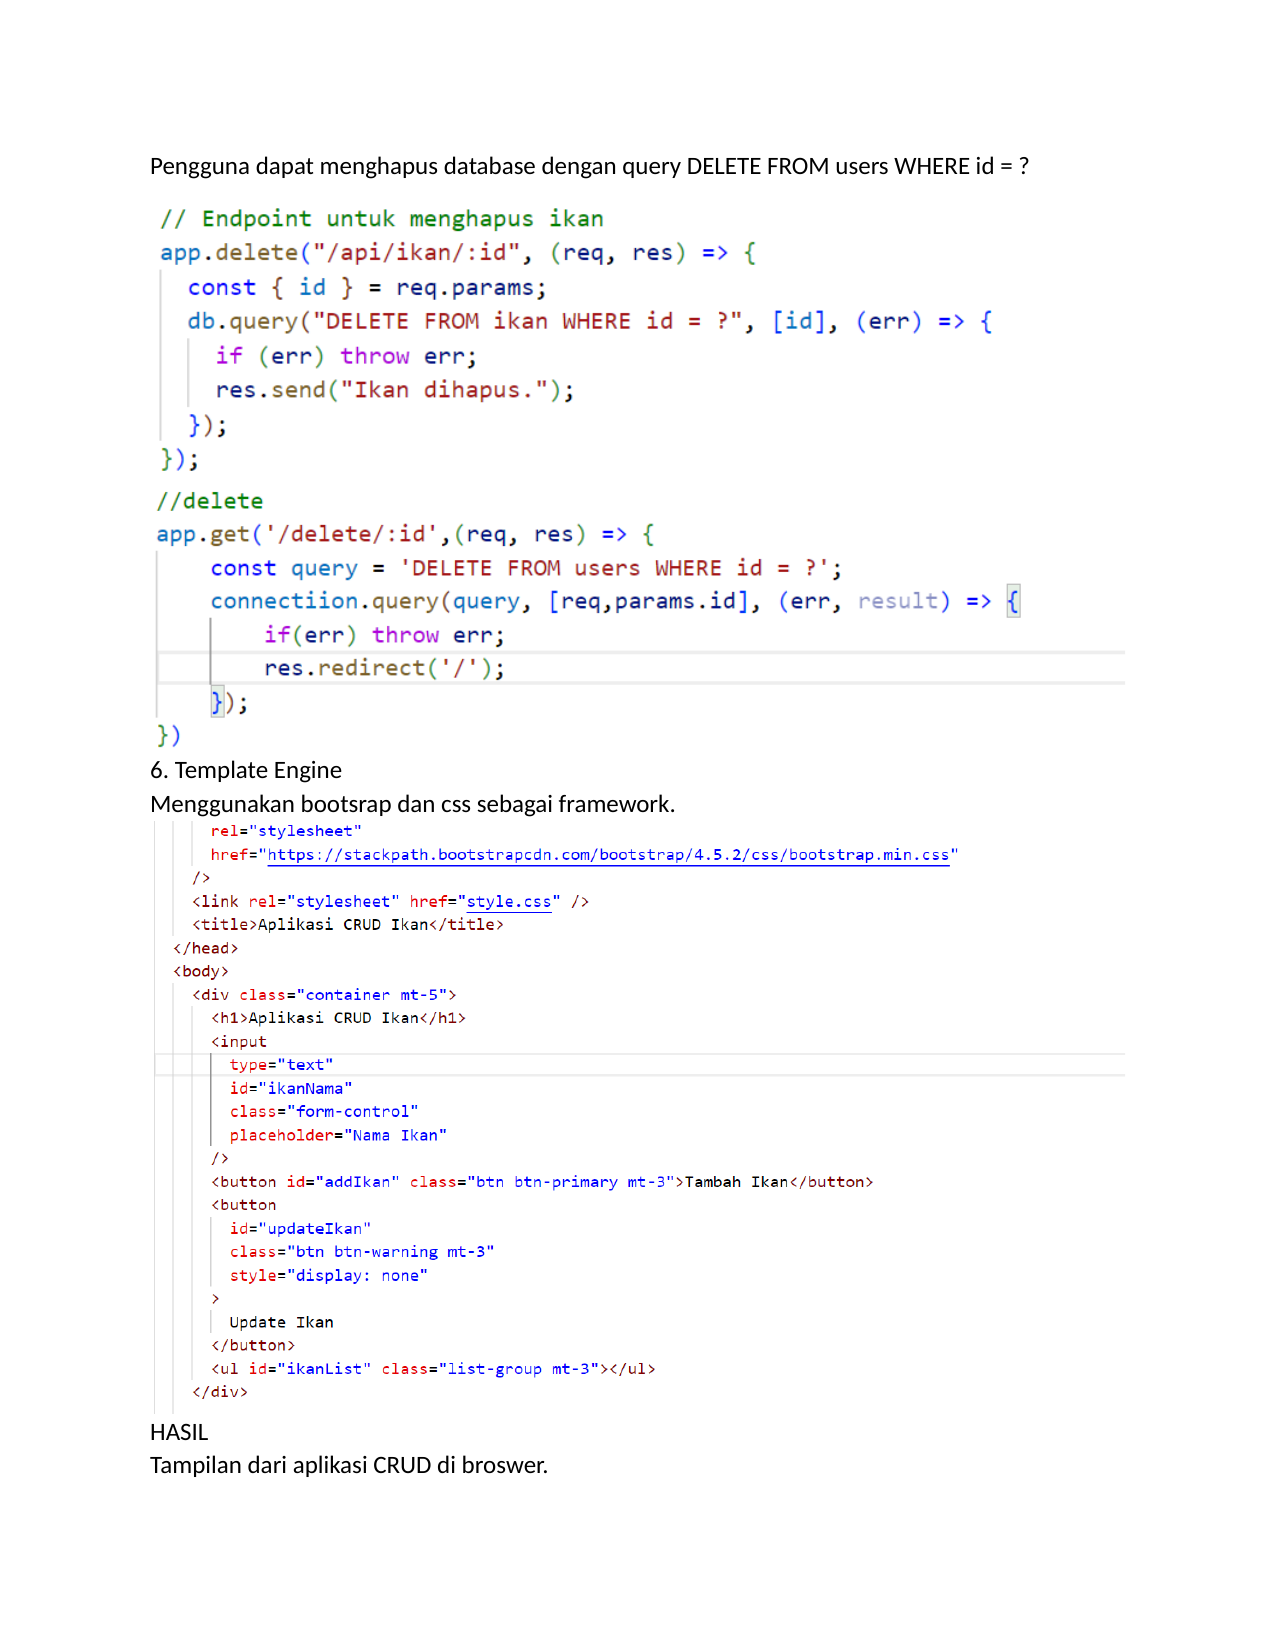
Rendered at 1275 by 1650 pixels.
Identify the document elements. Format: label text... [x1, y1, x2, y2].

text Tampilan dari aplikasi CRUD di broswer. [150, 1450, 1123, 1480]
text Pengguna dapat menghapus database dengan query DELETE FROM users WHERE id = ? [150, 150, 1123, 181]
picture [150, 183, 1125, 477]
picture [150, 821, 1125, 1414]
picture [150, 479, 1125, 753]
text Menggunakan bootsrap dan css sebagai framework. [150, 788, 1123, 818]
text 6. Template Engine [150, 753, 1123, 785]
text HASIL [150, 1416, 1123, 1447]
